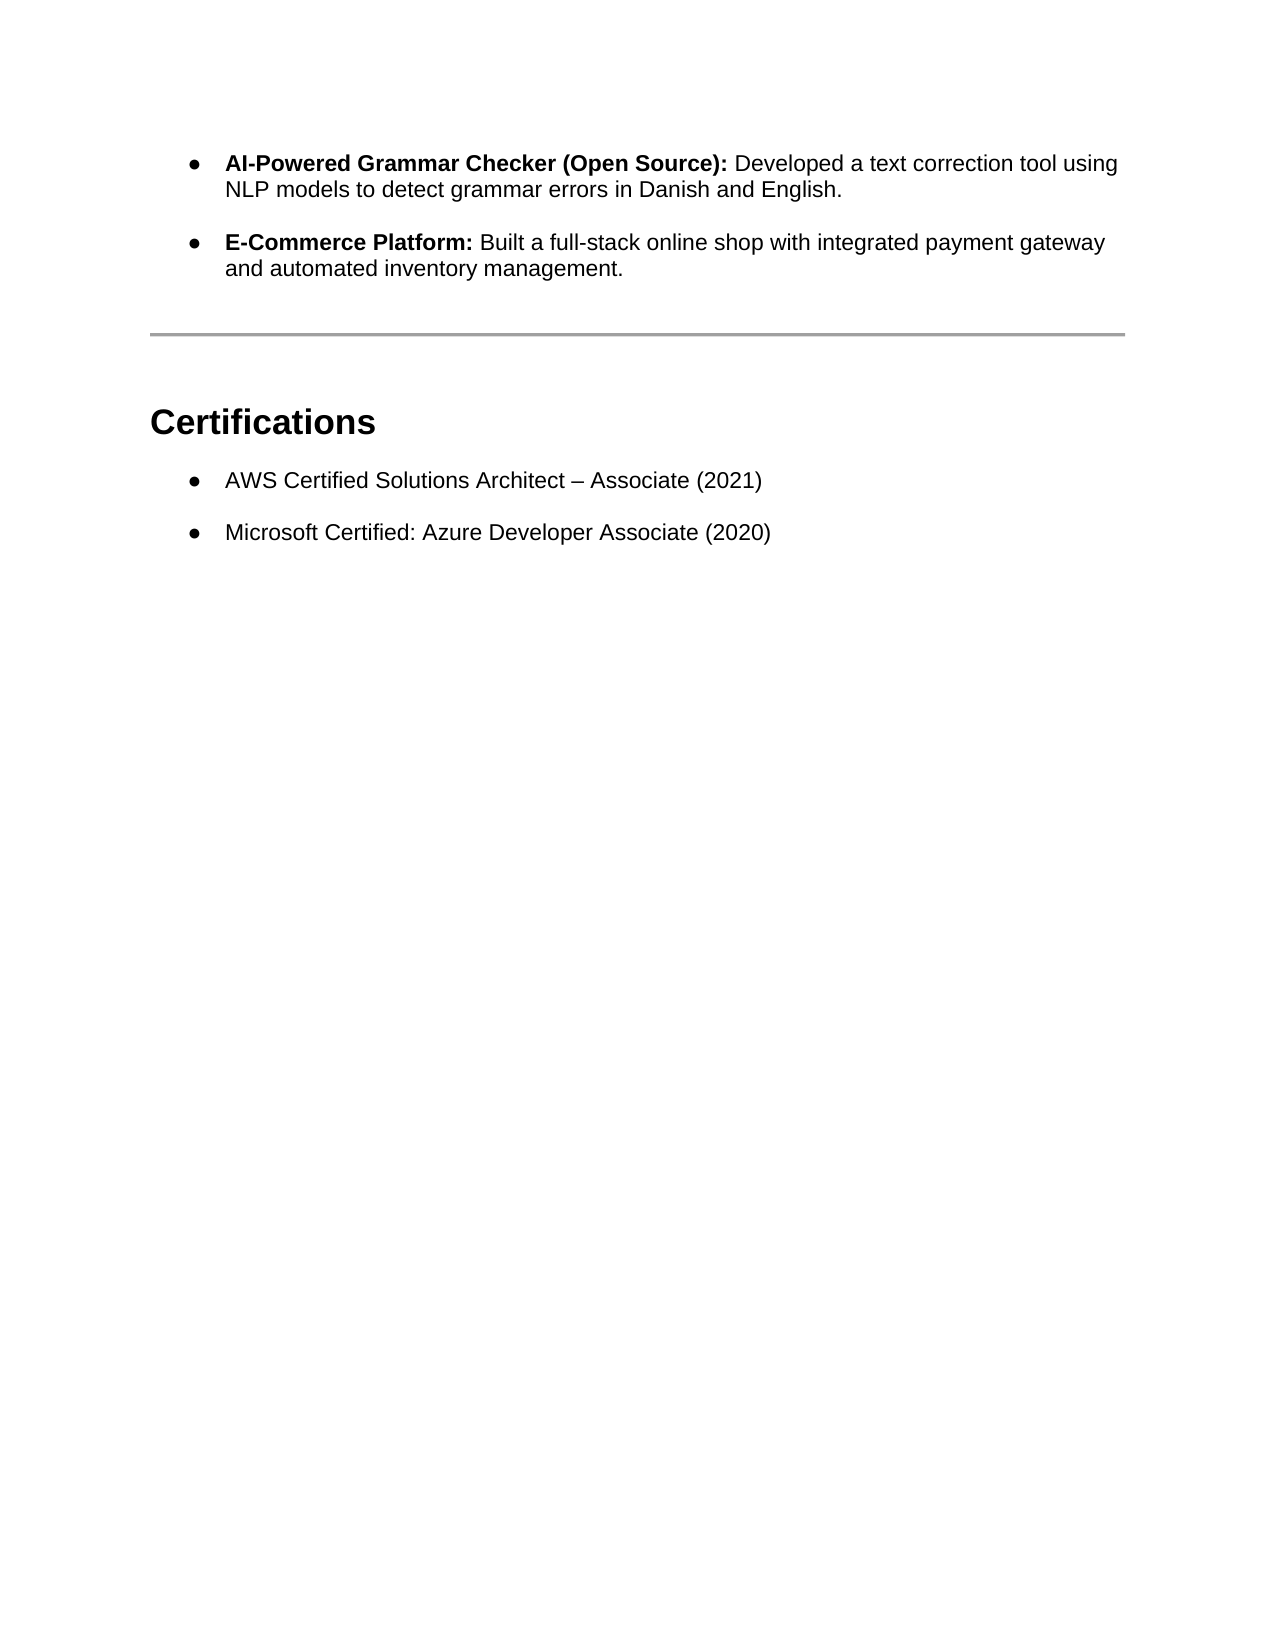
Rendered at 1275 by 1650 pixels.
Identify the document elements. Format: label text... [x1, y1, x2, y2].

list AWS Certified Solutions Architect – Associate (2021) [187, 467, 1125, 519]
list E-Commerce Platform: Built a full-stack online shop with integrated payment gateway and automated inventory management. [187, 229, 1125, 308]
list AI-Powered Grammar Checker (Open Source): Developed a text correction tool using NLP models to detect grammar errors in Danish and English. [187, 150, 1125, 229]
list Microsoft Certified: Azure Developer Associate (2020) [187, 519, 1125, 572]
subtitle Certifications [150, 401, 1125, 442]
